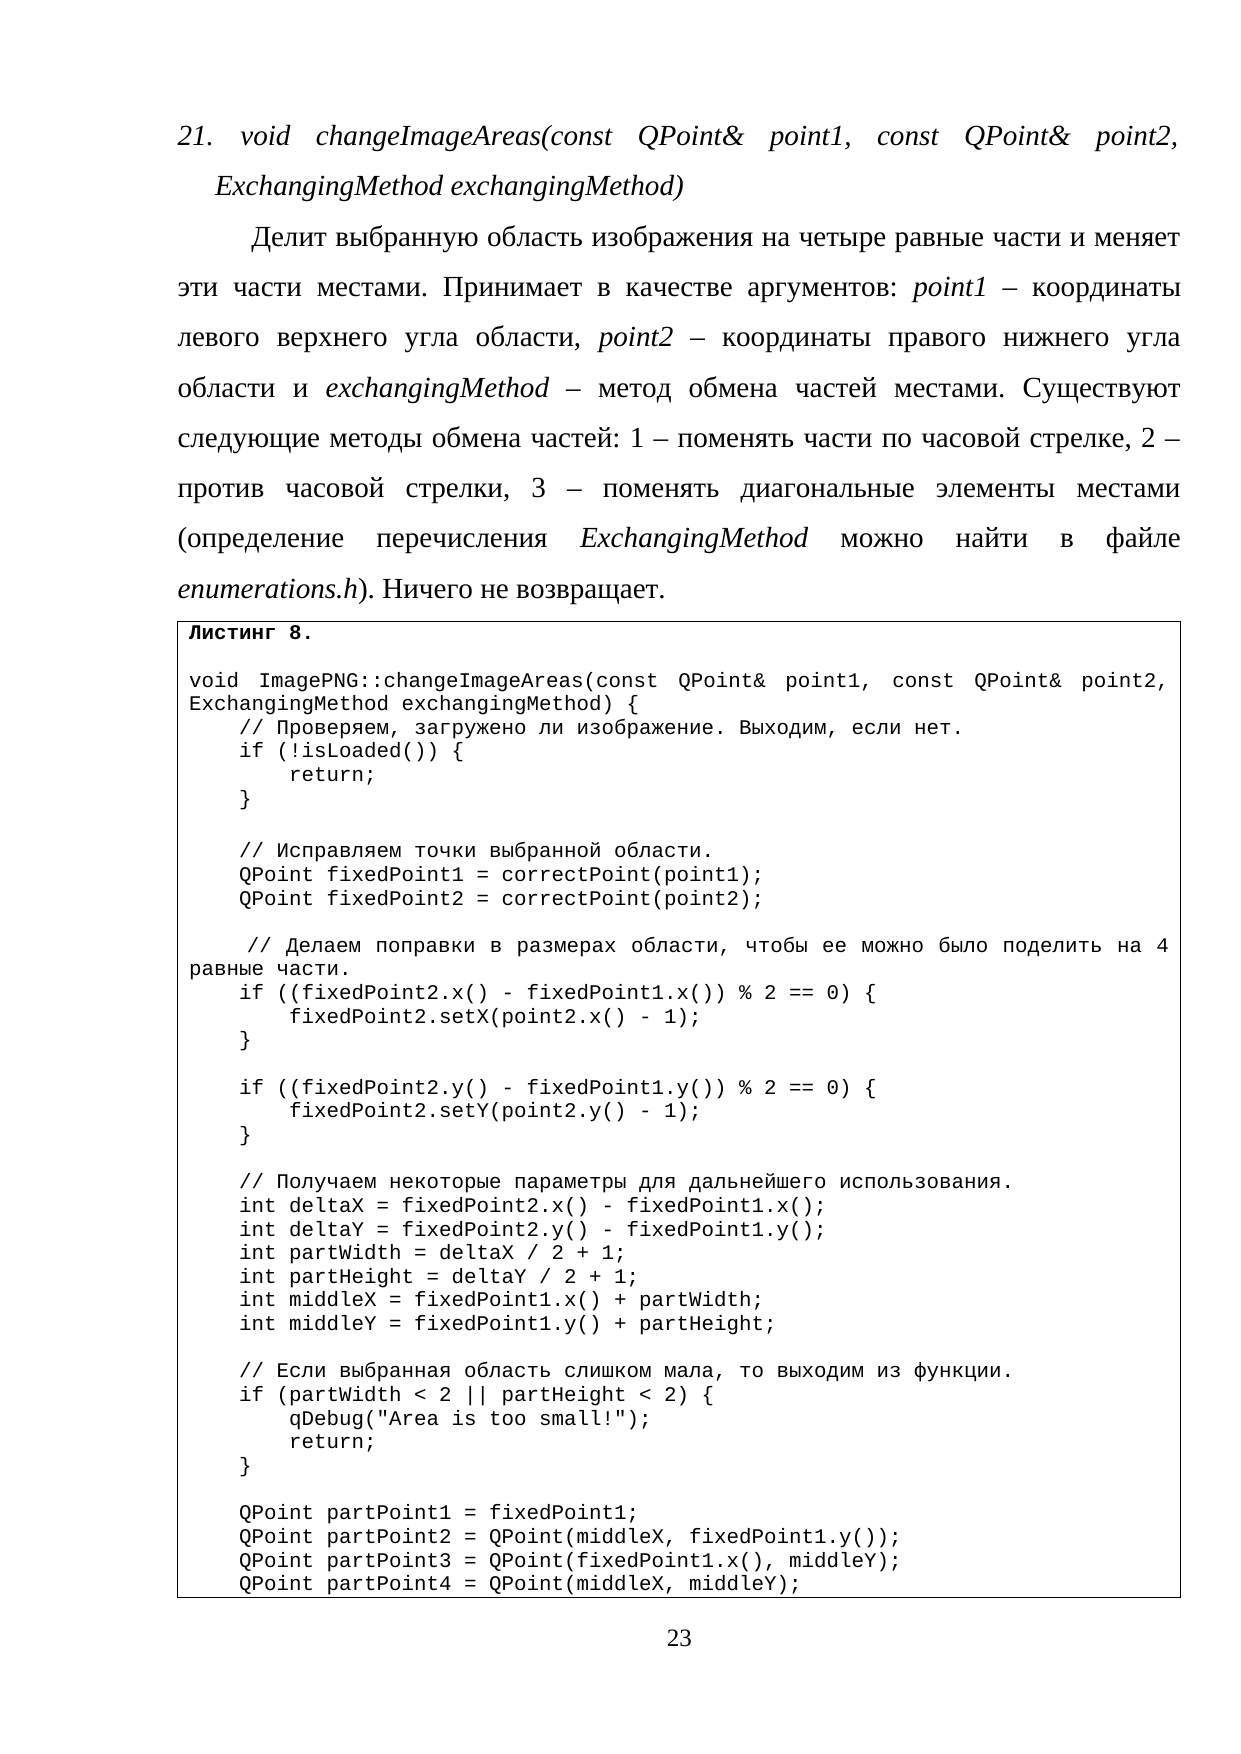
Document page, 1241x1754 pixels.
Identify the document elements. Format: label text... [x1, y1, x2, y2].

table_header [178, 622, 1180, 1597]
list void changeImageAreas(const QPoint& point1, const QPoint& point2, ExchangingMethod exchangingMethod) [177, 118, 1181, 202]
list Делит выбранную область изображения на четыре равные части и меняет эти части местами. Принимает в качестве аргументов: point1 – координаты левого верхнего угла области, point2 – координаты правого нижнего угла области и exchangingMethod – метод обмена частей местами. Существуют следующие методы обмена частей: 1 – поменять части по часовой стрелке, 2 – против часовой стрелки, 3 – поменять диагональные элементы местами (определение перечисления ExchangingMethod можно найти в файле enumerations.h). Ничего не возвращает. [177, 219, 1181, 604]
